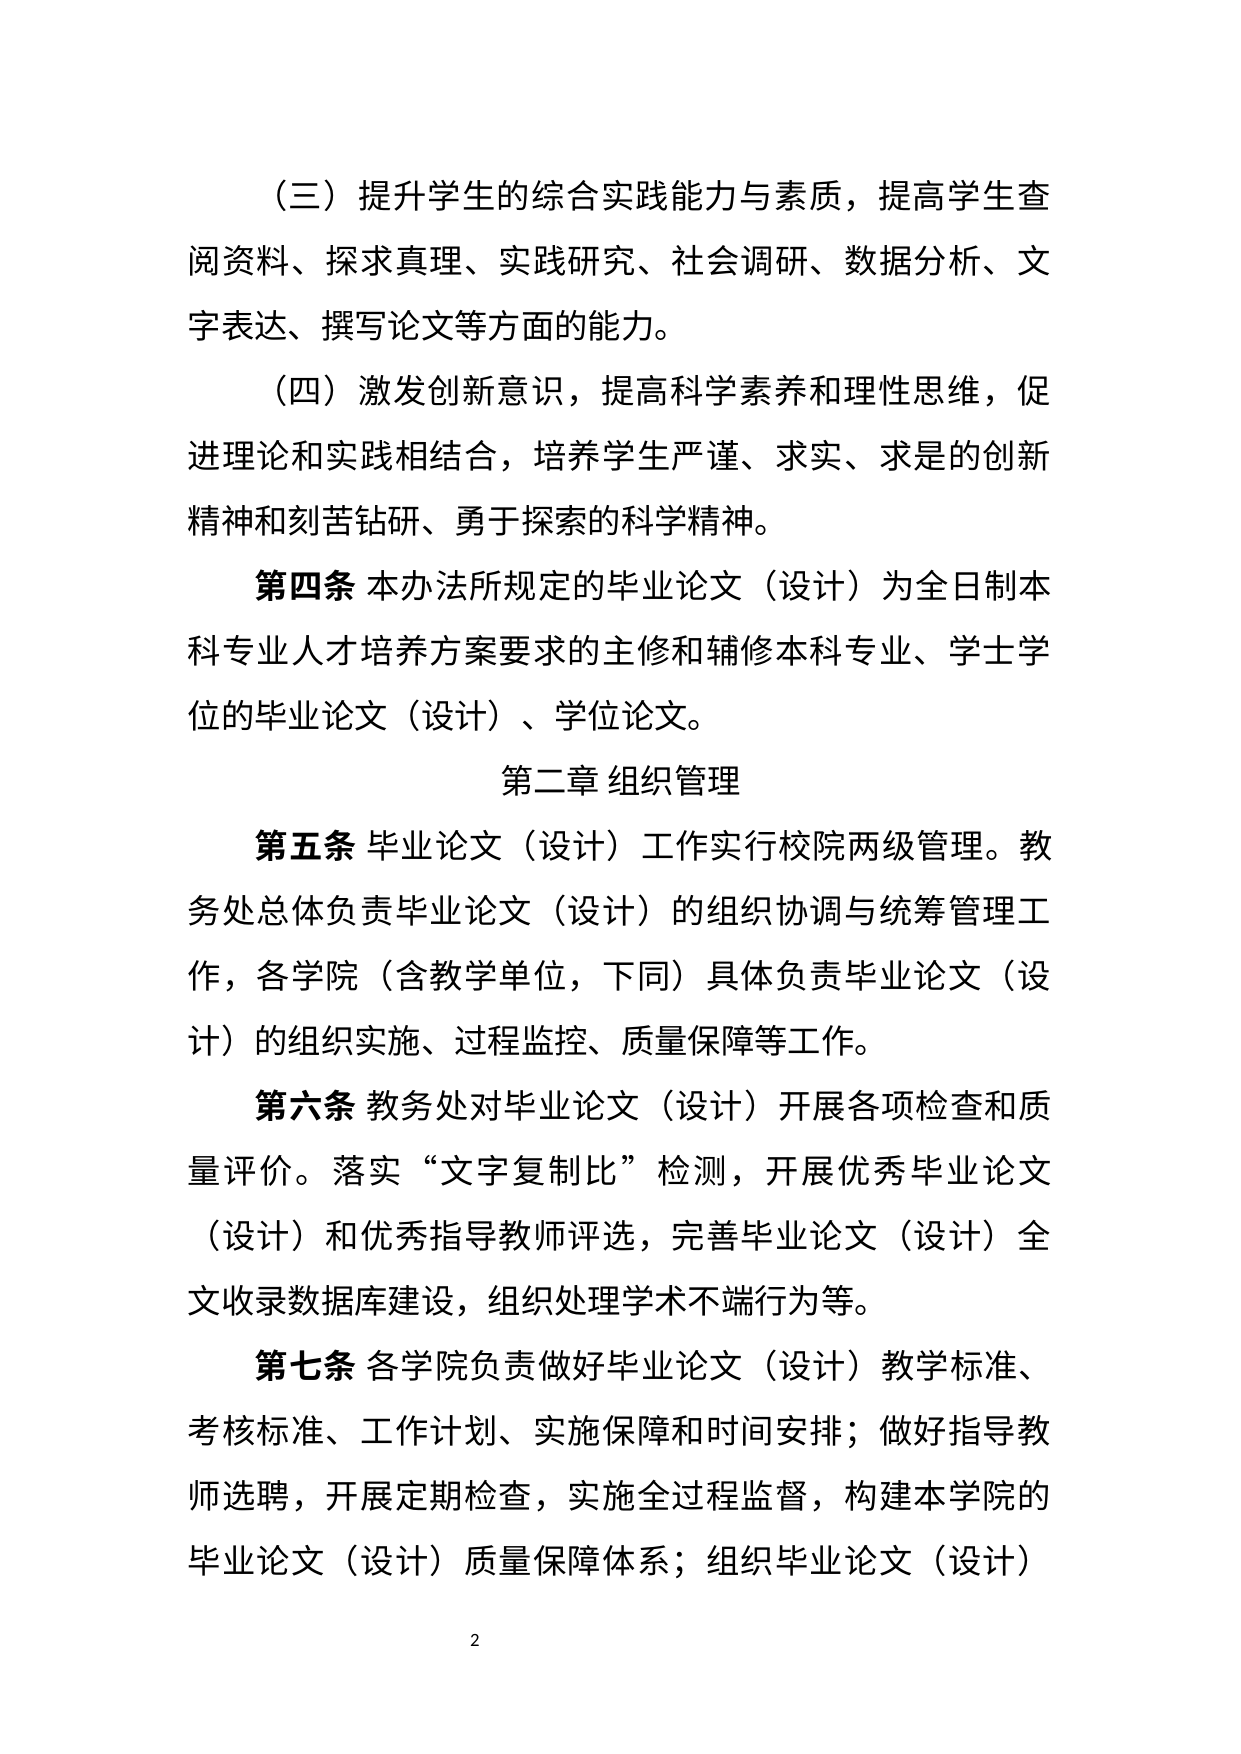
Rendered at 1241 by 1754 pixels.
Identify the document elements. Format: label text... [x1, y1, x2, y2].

text 第四条 本办法所规定的毕业论文（设计）为全日制本科专业人才培养方案要求的主修和辅修本科专业、学士学位的毕业论文（设计）、学位论文。 [187, 552, 1053, 747]
text （四）激发创新意识，提高科学素养和理性思维，促进理论和实践相结合，培养学生严谨、求实、求是的创新精神和刻苦钻研、勇于探索的科学精神。 [187, 357, 1053, 552]
text （三）提升学生的综合实践能力与素质，提高学生查阅资料、探求真理、实践研究、社会调研、数据分析、文字表达、撰写论文等方面的能力。 [187, 162, 1053, 357]
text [187, 1332, 1053, 1592]
text 第六条 教务处对毕业论文（设计）开展各项检查和质量评价。落实“文字复制比”检测，开展优秀毕业论文（设计）和优秀指导教师评选，完善毕业论文（设计）全文收录数据库建设，组织处理学术不端行为等。 [187, 1072, 1053, 1332]
text 第五条 毕业论文（设计）工作实行校院两级管理。教务处总体负责毕业论文（设计）的组织协调与统筹管理工作，各学院（含教学单位，下同）具体负责毕业论文（设计）的组织实施、过程监控、质量保障等工作。 [187, 812, 1053, 1072]
text 第二章 组织管理 [187, 747, 1053, 812]
